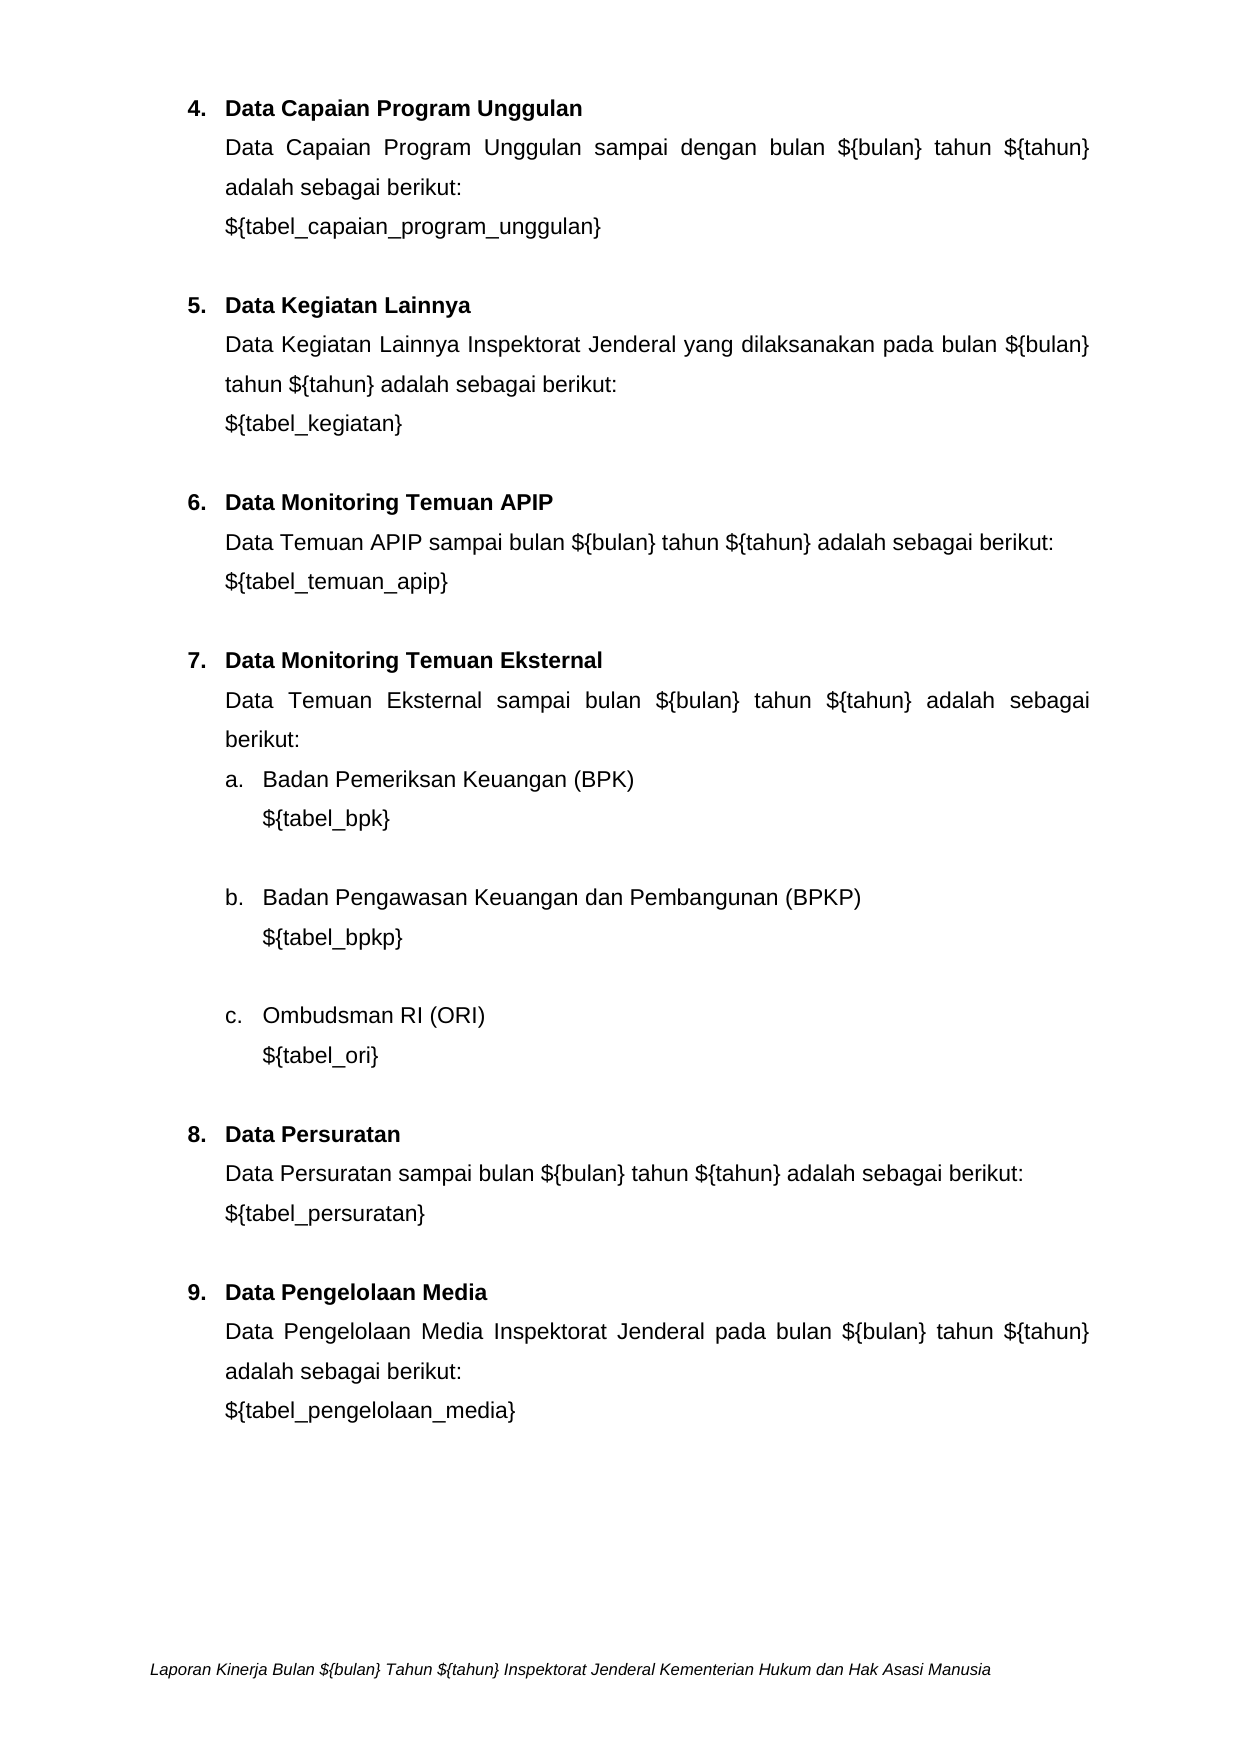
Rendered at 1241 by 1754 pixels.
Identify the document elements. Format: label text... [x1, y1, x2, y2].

list Data Kegiatan Lainnya [187, 292, 1090, 318]
list ${tabel_kegiatan} [225, 410, 1090, 437]
list ${tabel_capaian_program_unggulan} [225, 213, 1090, 239]
list Data Temuan APIP sampai bulan ${bulan} tahun ${tahun} adalah sebagai berikut: [187, 529, 1090, 555]
list ${tabel_bpkp} [262, 923, 1090, 950]
list ${tabel_bpk} [262, 805, 1090, 831]
list ${tabel_persuratan} [225, 1200, 1090, 1226]
list Data Temuan Eksternal sampai bulan ${bulan} tahun ${tahun} adalah sebagai berikut: [225, 687, 1090, 752]
list Data Capaian Program Unggulan [187, 94, 1090, 121]
list Badan Pengawasan Keuangan dan Pembangunan (BPKP) [225, 884, 1090, 910]
list Data Pengelolaan Media Inspektorat Jenderal pada bulan ${bulan} tahun ${tahun} adalah sebagai berikut: [225, 1318, 1090, 1384]
list Data Pengelolaan Media [187, 1279, 1090, 1305]
list Data Monitoring Temuan Eksternal [187, 647, 1090, 673]
list Ombudsman RI (ORI) [225, 1002, 1090, 1029]
list Data Persuratan sampai bulan ${bulan} tahun ${tahun} adalah sebagai berikut: [225, 1160, 1090, 1187]
list Badan Pemeriksan Keuangan (BPK) [225, 766, 1090, 792]
list Data Capaian Program Unggulan sampai dengan bulan ${bulan} tahun ${tahun} adalah sebagai berikut: [225, 134, 1090, 200]
list ${tabel_temuan_apip} [187, 568, 1090, 594]
list Data Persuratan [187, 1121, 1090, 1147]
list Data Kegiatan Lainnya Inspektorat Jenderal yang dilaksanakan pada bulan ${bulan} tahun ${tahun} adalah sebagai berikut: [225, 331, 1090, 397]
list ${tabel_ori} [262, 1042, 1090, 1068]
list ${tabel_pengelolaan_media} [225, 1397, 1090, 1424]
list Data Monitoring Temuan APIP [187, 489, 1090, 516]
